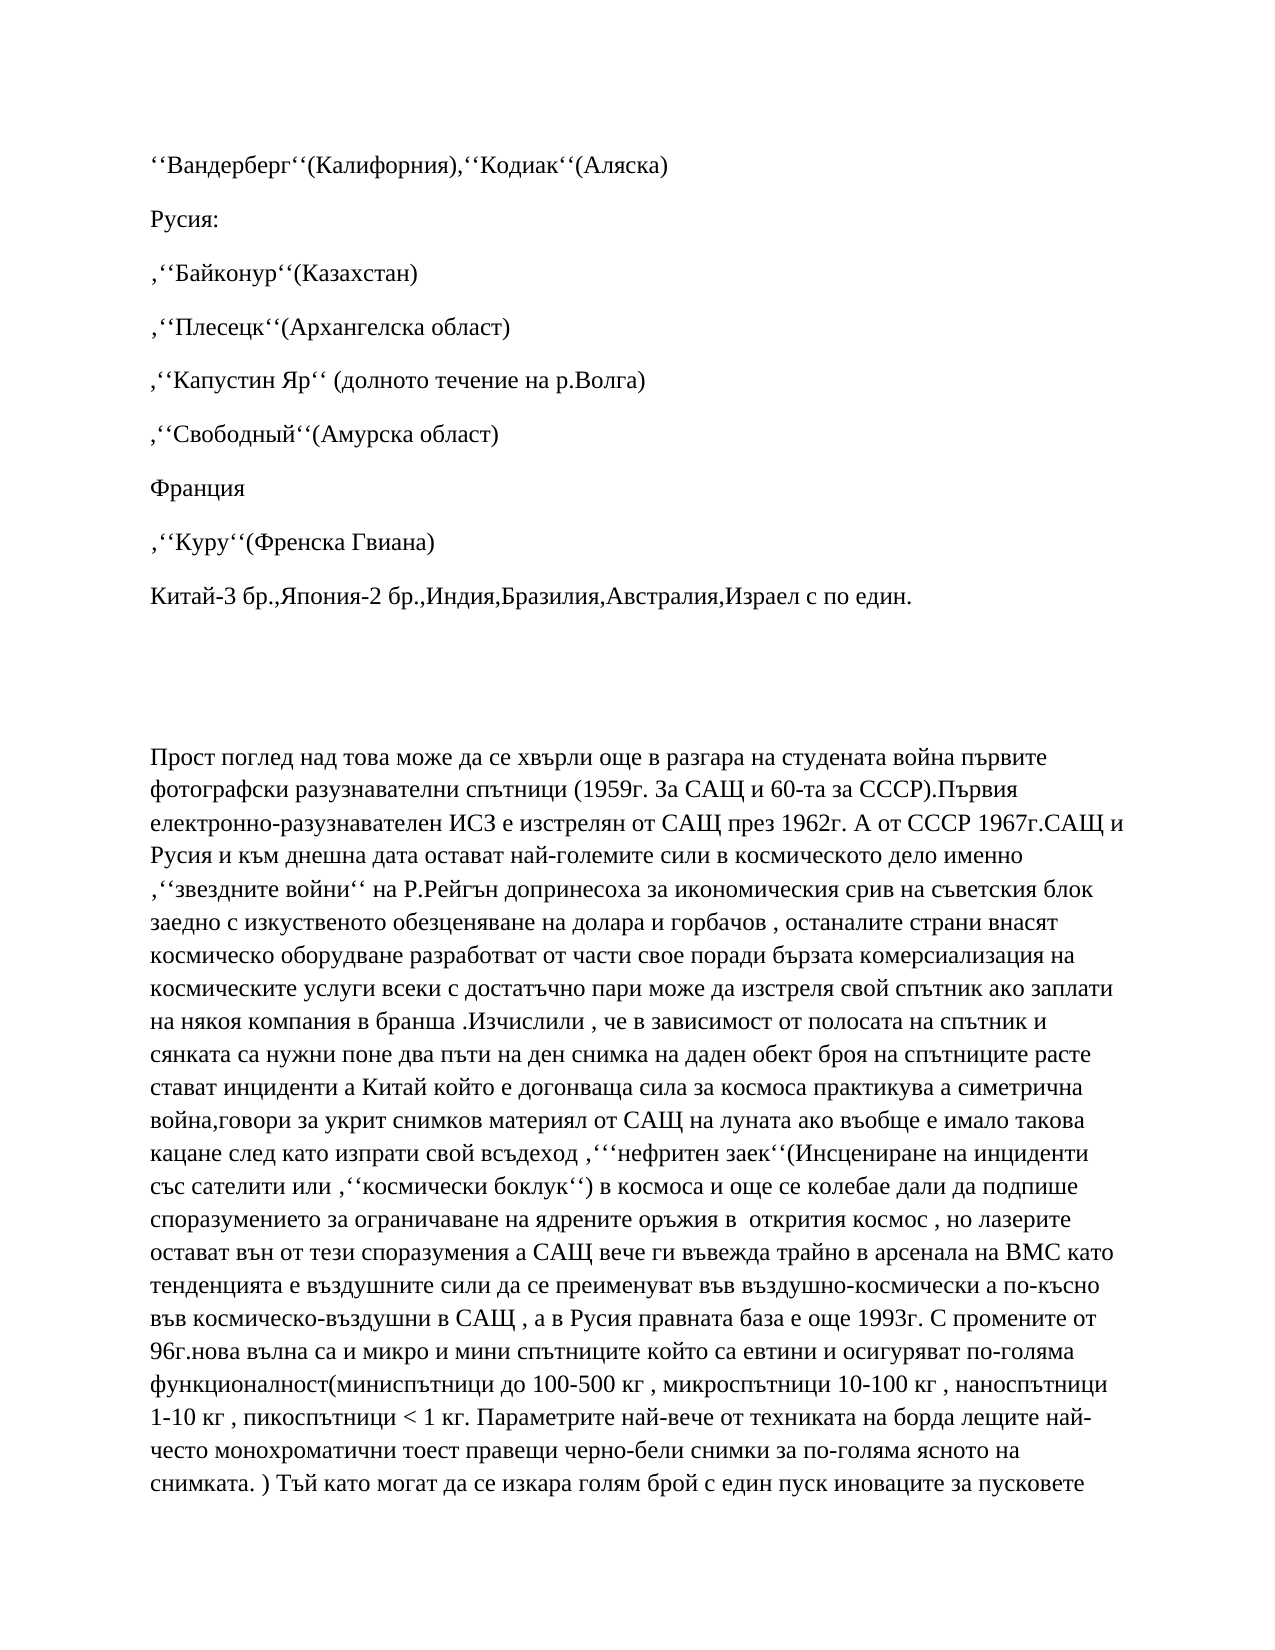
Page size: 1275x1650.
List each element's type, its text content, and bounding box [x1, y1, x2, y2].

text ‘‘Вандерберг‘‘(Калифорния),‘‘Кодиак‘‘(Аляска) [150, 150, 1125, 179]
text Франция [150, 473, 1125, 502]
text ‚‘‘Байконур‘‘(Казахстан) [150, 258, 1125, 286]
text ,‘‘Свободный‘‘(Амурска област) [150, 419, 1125, 448]
text ‚‘‘Плесецк‘‘(Архангелска област) [150, 312, 1125, 340]
text Русия: [150, 204, 1125, 233]
text Китай-3 бр.,Япония-2 бр.,Индия,Бразилия,Австралия,Израел с по един. [150, 581, 1125, 609]
text ‚‘‘Куру‘‘(Френска Гвиана) [150, 527, 1125, 556]
text ,‘‘Капустин Яр‘‘ (долното течение на р.Волга) [150, 365, 1125, 394]
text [150, 742, 1125, 1497]
